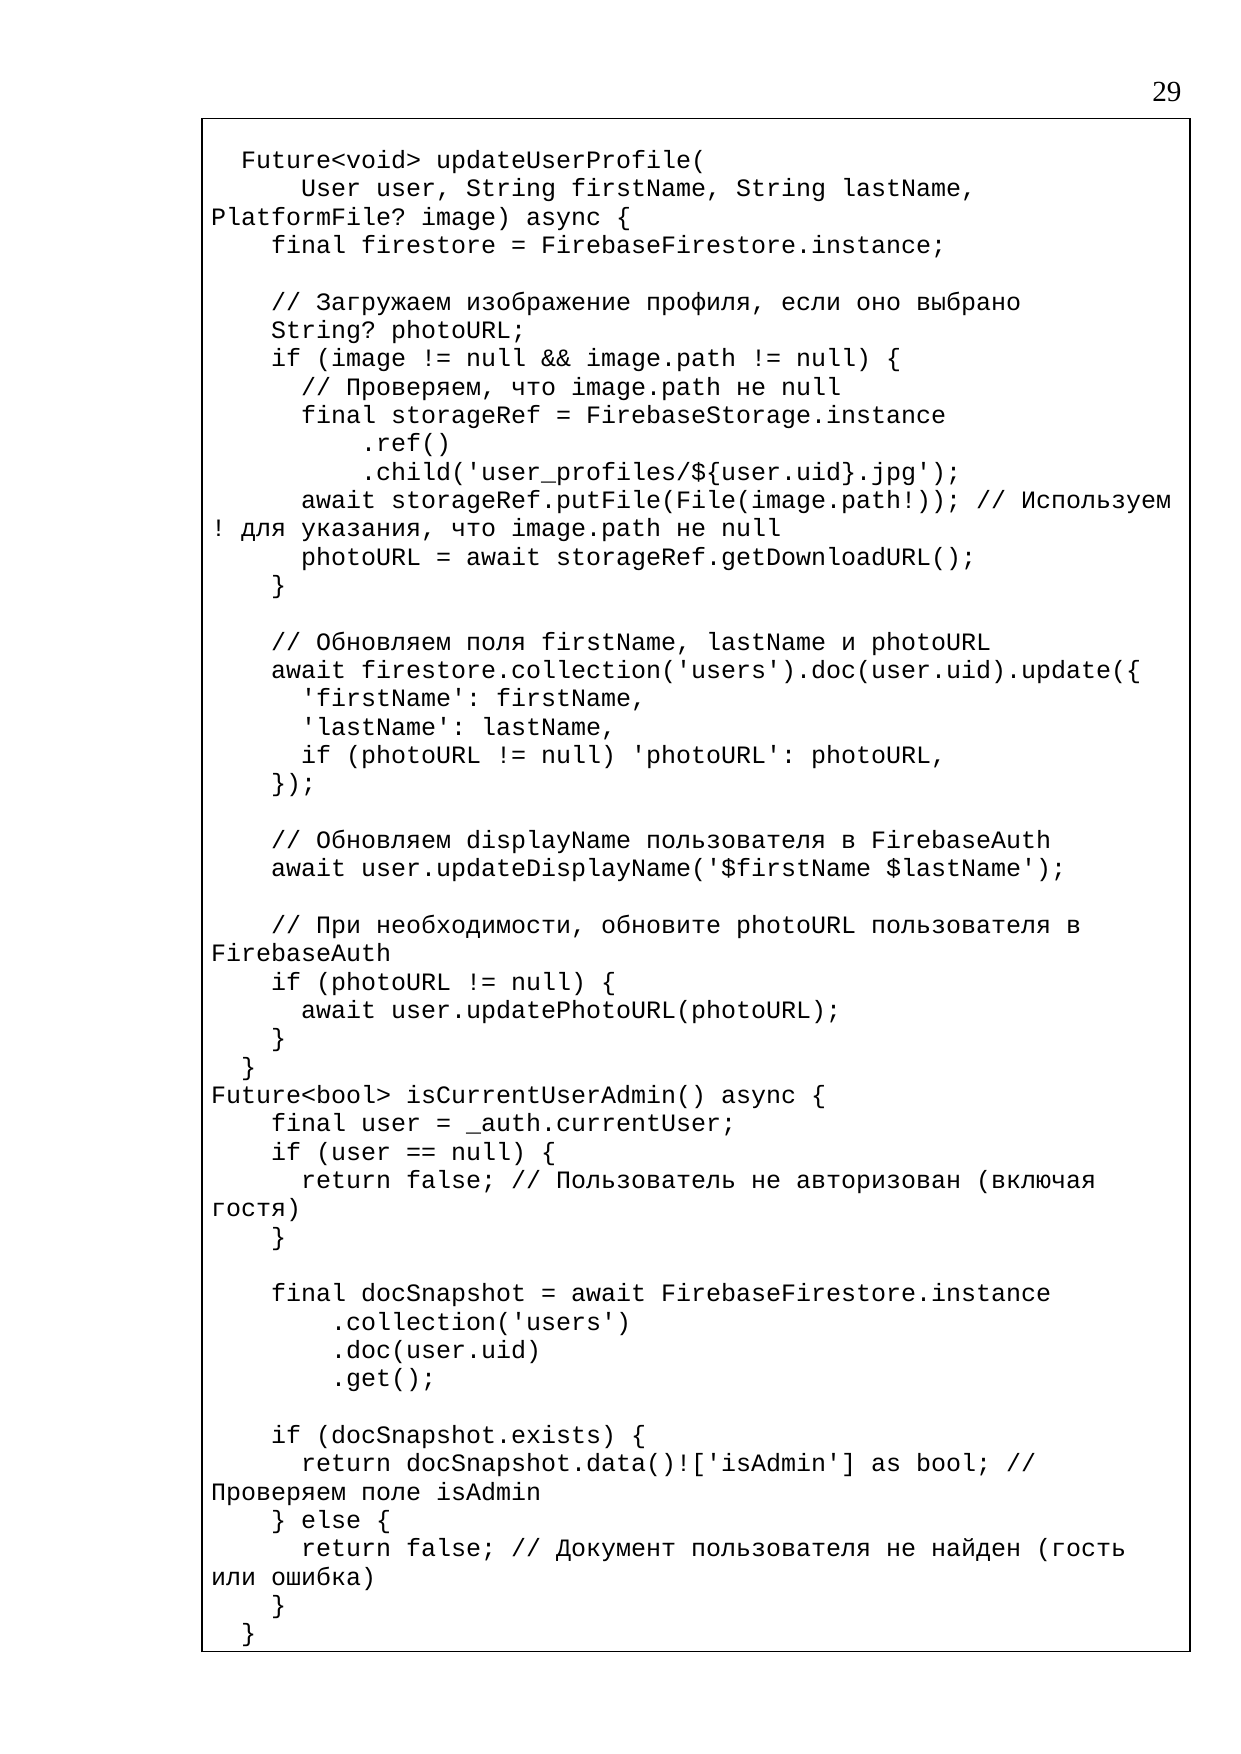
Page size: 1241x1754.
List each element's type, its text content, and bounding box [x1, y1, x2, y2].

list } else { [203, 1506, 1189, 1535]
list .collection('users') [203, 1308, 1189, 1336]
list if (photoURL != null) 'photoURL': photoURL, [203, 741, 1189, 770]
list if (docSnapshot.exists) { [203, 1421, 1189, 1450]
list Future<bool> isCurrentUserAdmin() async { [203, 1081, 1189, 1110]
list } [203, 1591, 1189, 1620]
list // Обновляем поля firstName, lastName и photoURL [203, 628, 1189, 656]
list if (image != null && image.path != null) { [203, 345, 1189, 373]
list .get(); [203, 1365, 1189, 1394]
list if (photoURL != null) { [203, 968, 1189, 996]
list 'lastName': lastName, [203, 713, 1189, 741]
list final firestore = FirebaseFirestore.instance; [203, 231, 1189, 261]
list } [203, 1025, 1189, 1053]
list 'firstName': firstName, [203, 685, 1189, 713]
list // При необходимости, обновите photoURL пользователя в FirebaseAuth [203, 911, 1189, 968]
list }); [203, 770, 1189, 799]
list final user = _auth.currentUser; [203, 1110, 1189, 1138]
list final docSnapshot = await FirebaseFirestore.instance [203, 1280, 1189, 1308]
list Future<void> updateUserProfile( [203, 146, 1189, 175]
list if (user == null) { [203, 1138, 1189, 1166]
list User user, String firstName, String lastName, PlatformFile? image) async { [203, 175, 1189, 231]
list return false; // Пользователь не авторизован (включая гостя) [203, 1166, 1189, 1223]
list .doc(user.uid) [203, 1336, 1189, 1365]
list // Обновляем displayName пользователя в FirebaseAuth [203, 826, 1189, 855]
list await user.updateDisplayName('$firstName $lastName'); [203, 855, 1189, 884]
list await user.updatePhotoURL(photoURL); [203, 996, 1189, 1025]
list } [203, 1620, 1189, 1651]
list .child('user_profiles/${user.uid}.jpg'); [203, 458, 1189, 486]
list await storageRef.putFile(File(image.path!)); // Используем ! для указания, что image.path не null [203, 486, 1189, 543]
list final storageRef = FirebaseStorage.instance [203, 401, 1189, 430]
list } [203, 1223, 1189, 1252]
list return docSnapshot.data()!['isAdmin'] as bool; // Проверяем поле isAdmin [203, 1450, 1189, 1506]
list } [203, 1053, 1189, 1081]
list String? photoURL; [203, 316, 1189, 345]
list } [203, 571, 1189, 601]
list await firestore.collection('users').doc(user.uid).update({ [203, 656, 1189, 685]
list // Проверяем, что image.path не null [203, 373, 1189, 401]
list // Загружаем изображение профиля, если оно выбрано [203, 288, 1189, 316]
list .ref() [203, 430, 1189, 458]
list return false; // Документ пользователя не найден (гость или ошибка) [203, 1535, 1189, 1591]
list photoURL = await storageRef.getDownloadURL(); [203, 543, 1189, 571]
